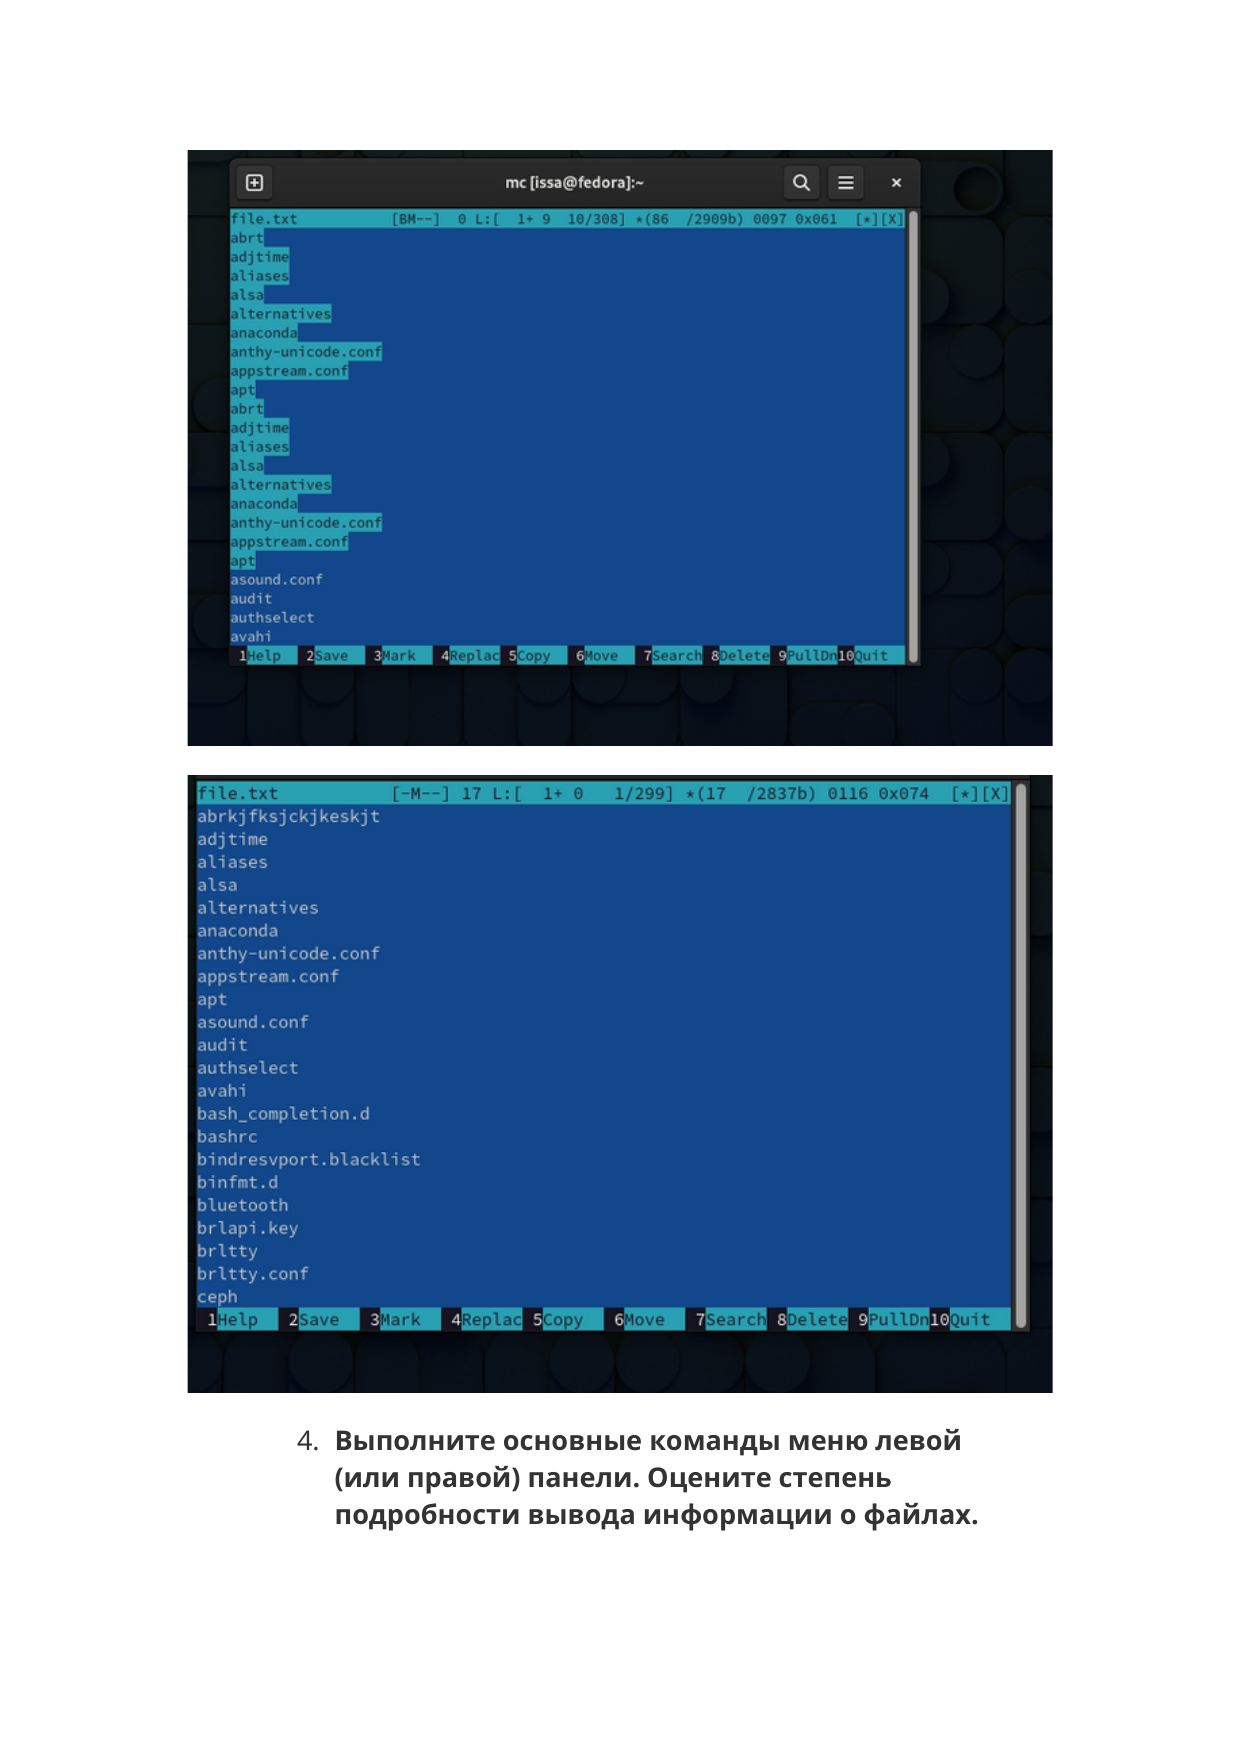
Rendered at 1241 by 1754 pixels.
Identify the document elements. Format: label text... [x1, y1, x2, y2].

picture [187, 775, 1053, 1393]
picture [187, 150, 1053, 746]
list Выполните основные команды меню левой (или правой) панели. Оцените степень подробности вывода информации о файлах. [297, 1422, 1016, 1532]
